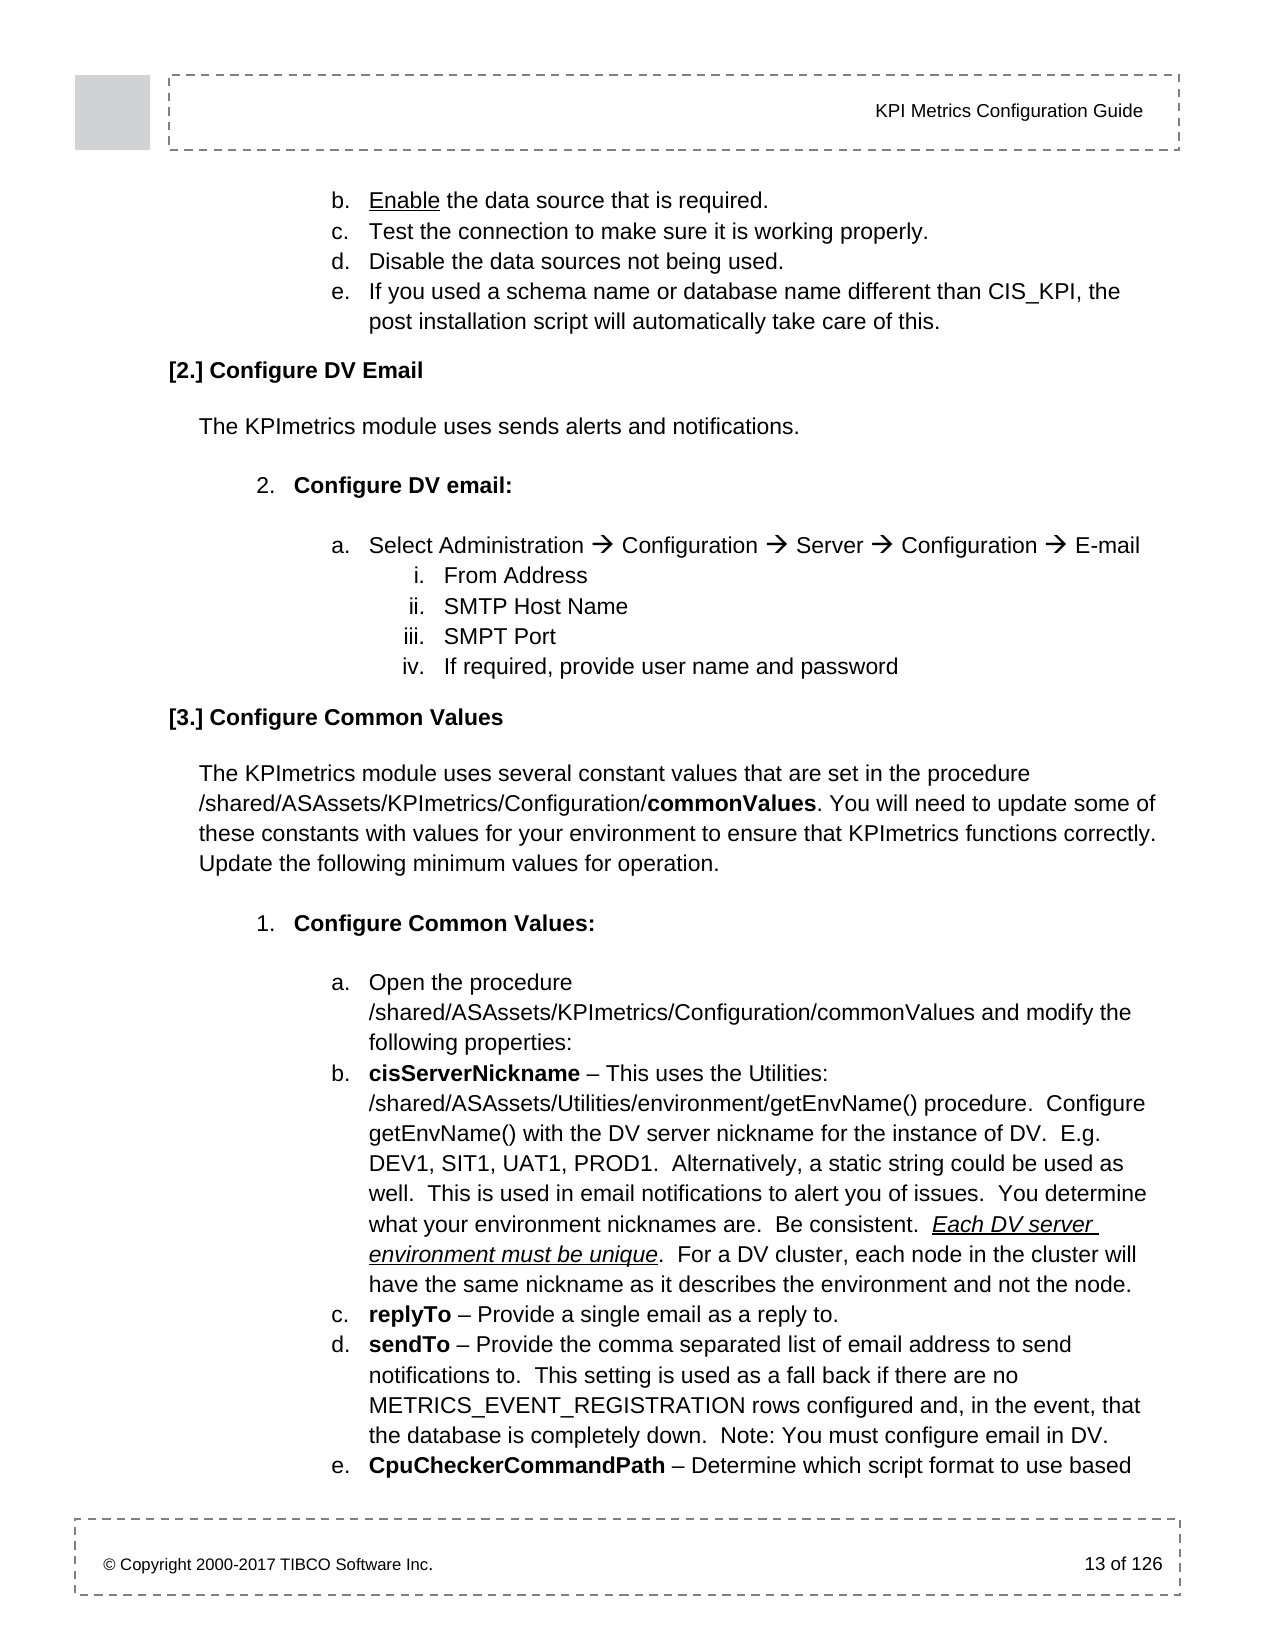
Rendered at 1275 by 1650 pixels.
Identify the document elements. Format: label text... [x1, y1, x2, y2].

list If you used a schema name or database name different than CIS_KPI, the post installation script will automatically take care of this. [331, 278, 1162, 335]
list Test the connection to make sure it is working properly. [331, 218, 1162, 244]
list SMTP Host Name [425, 593, 1162, 619]
text The KPImetrics module uses several constant values that are set in the procedure /shared/ASAssets/KPImetrics/Configuration/commonValues. You will need to update some of these constants with values for your environment to ensure that KPImetrics functions correctly. Update the following minimum values for operation. [199, 759, 1162, 877]
list Configure Common Values: [256, 909, 1162, 936]
list Configure DV email: [256, 472, 1162, 498]
list If required, provide user name and password [425, 653, 1162, 679]
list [331, 1452, 1162, 1479]
subtitle [2.] Configure DV Email [169, 357, 1162, 384]
list Select Administration Configuration Server Configuration E-mail [331, 532, 1162, 558]
list Disable the data sources not being used. [331, 248, 1162, 274]
list From Address [425, 562, 1162, 589]
list Open the procedure /shared/ASAssets/KPImetrics/Configuration/commonValues and modify the following properties: [331, 969, 1162, 1056]
list SMPT Port [425, 623, 1162, 649]
list Enable the data source that is required. [331, 187, 1162, 214]
text The KPImetrics module uses sends alerts and notifications. [199, 413, 1162, 439]
list cisServerNickname – This uses the Utilities: /shared/ASAssets/Utilities/environment/getEnvName() procedure. Configure getEnvName() with the DV server nickname for the instance of DV. E.g. DEV1, SIT1, UAT1, PROD1. Alternatively, a static string could be used as well. This is used in email notifications to alert you of issues. You determine what your environment nicknames are. Be consistent. Each DV server environment must be unique. For a DV cluster, each node in the cluster will have the same nickname as it describes the environment and not the node. [331, 1059, 1162, 1297]
subtitle [3.] Configure Common Values [169, 704, 1162, 730]
list replyTo – Provide a single email as a reply to. [331, 1301, 1162, 1328]
